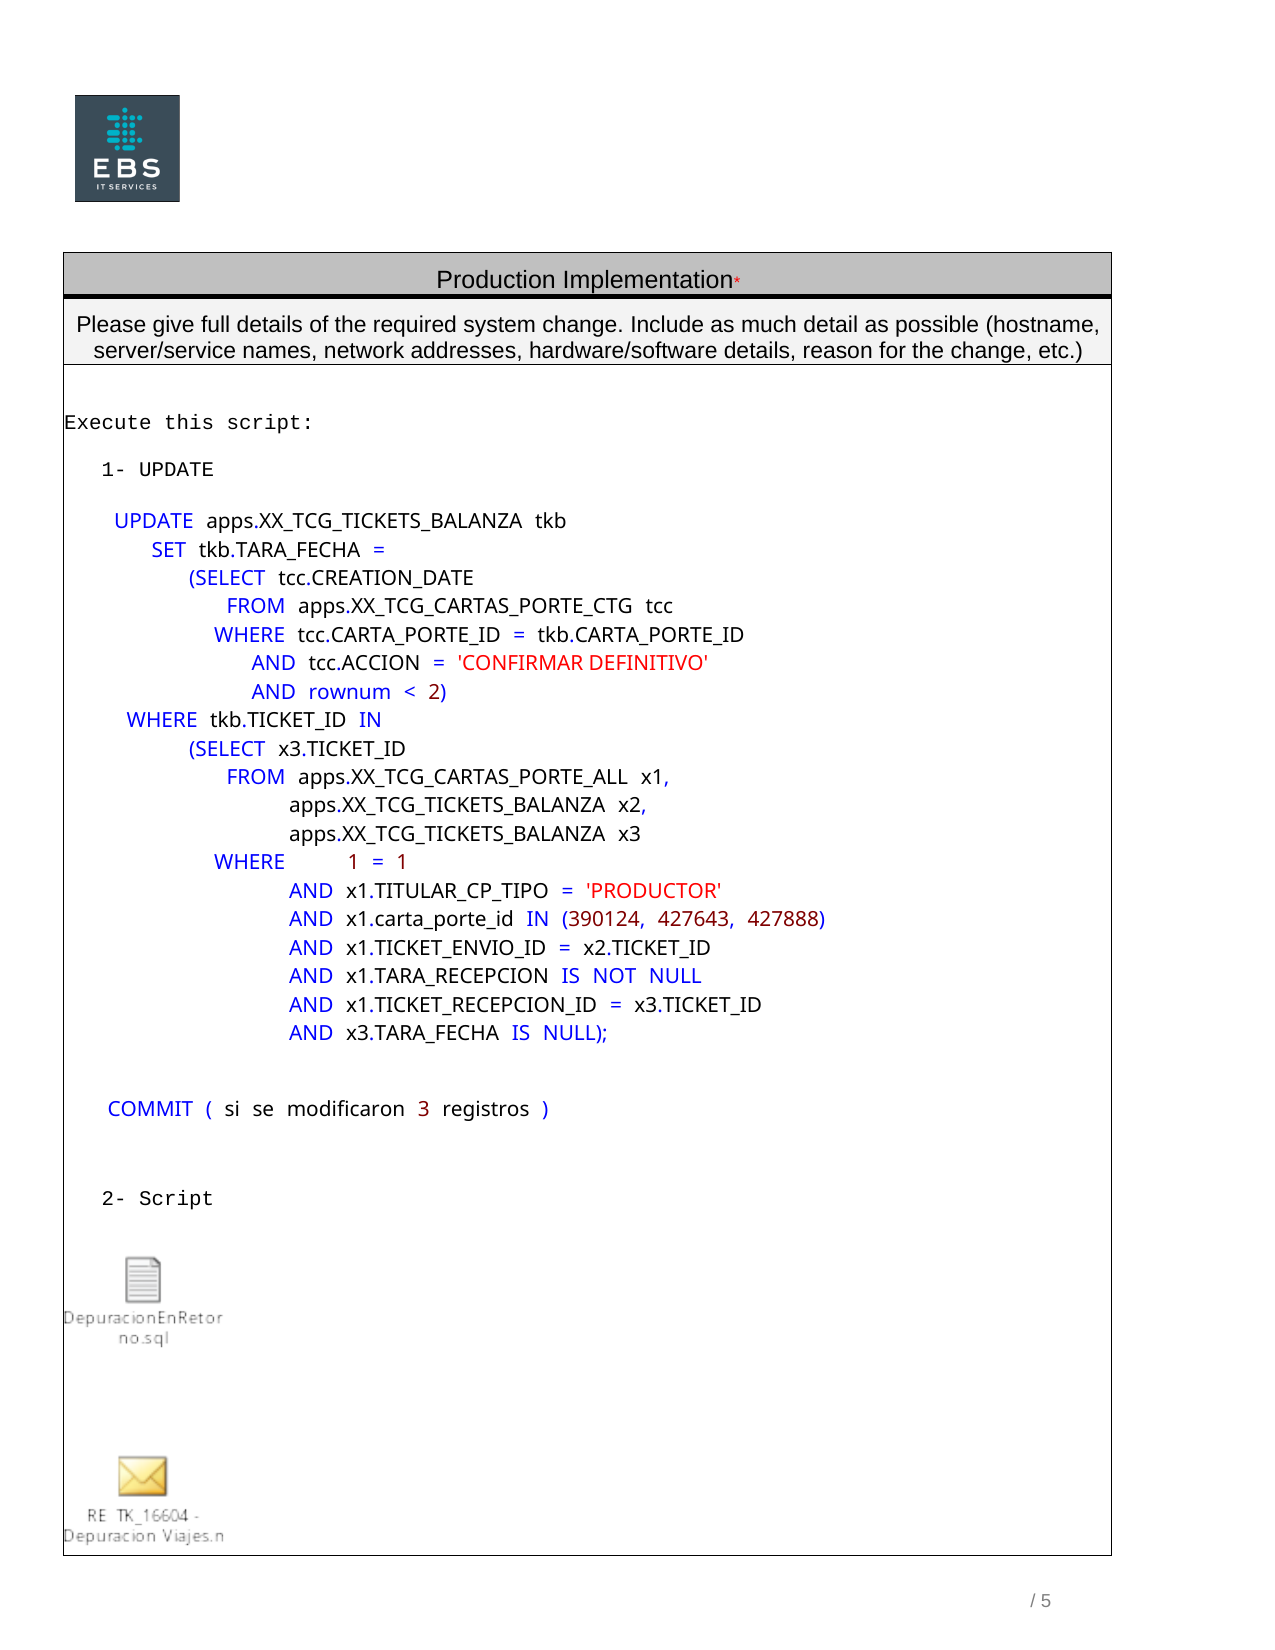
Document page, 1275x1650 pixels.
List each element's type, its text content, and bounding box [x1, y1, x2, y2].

picture [75, 95, 180, 202]
table_header Production Implementation* [64, 253, 1111, 294]
table_cell Please give full details of the required system change. Include as much detail as possible (hostname, server/service names, network addresses, hardware/software details, reason for the change, etc.) [64, 299, 1111, 364]
